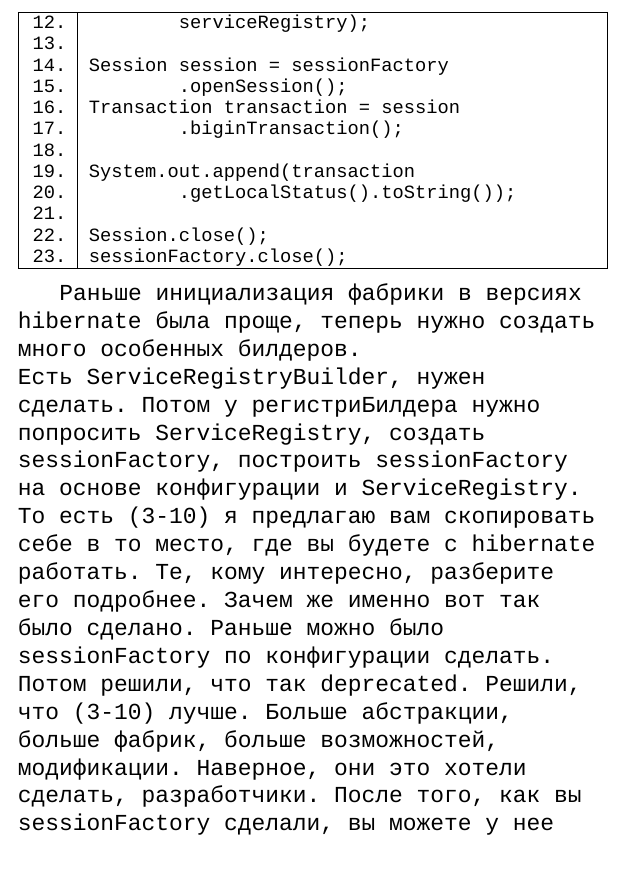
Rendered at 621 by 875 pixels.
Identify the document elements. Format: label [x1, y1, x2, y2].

table_header [19, 13, 77, 268]
table_header [78, 13, 607, 268]
text [18, 281, 608, 838]
